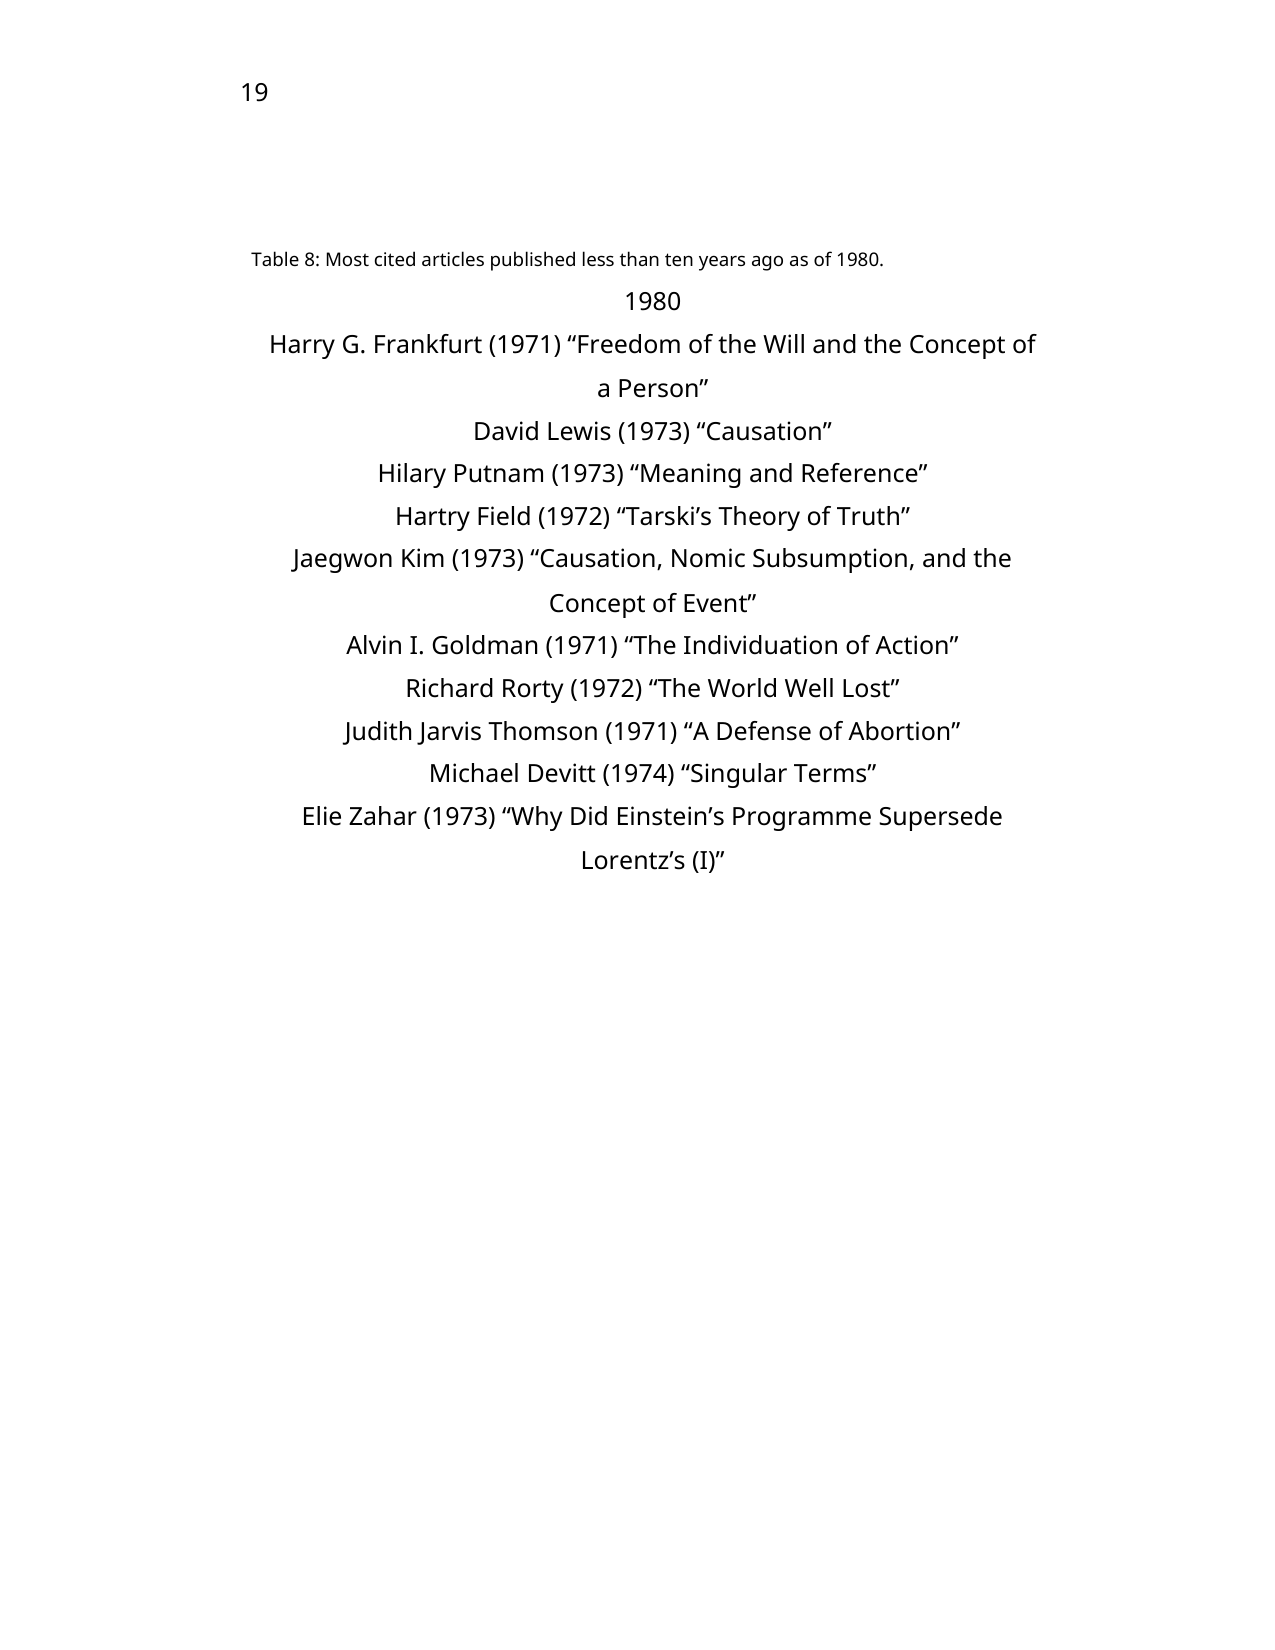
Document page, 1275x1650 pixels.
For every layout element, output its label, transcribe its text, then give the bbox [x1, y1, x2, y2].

table_header Table 8: Most cited articles published less than ten years ago as of 1980. [240, 225, 1065, 885]
